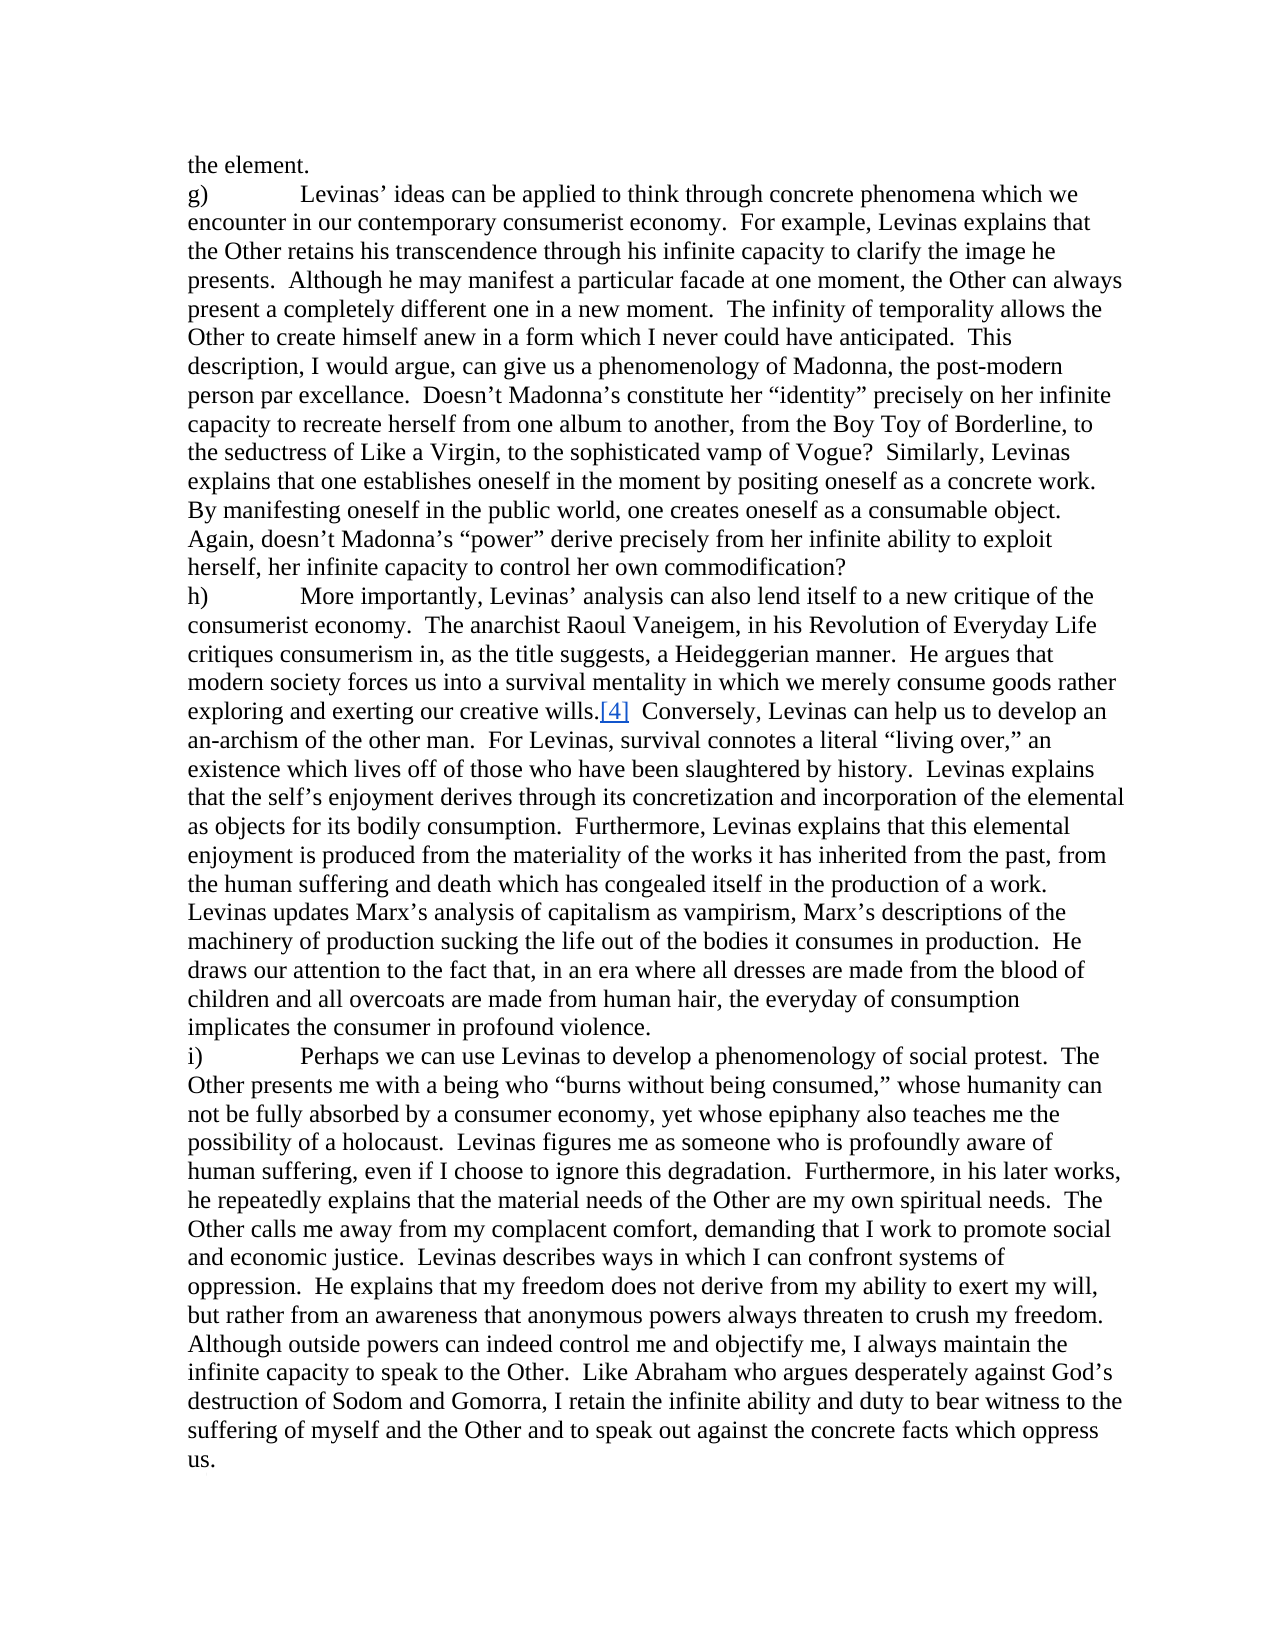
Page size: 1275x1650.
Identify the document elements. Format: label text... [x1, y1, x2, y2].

list More importantly, Levinas’ analysis can also lend itself to a new critique of the consumerist economy. The anarchist Raoul Vaneigem, in his Revolution of Everyday Life critiques consumerism in, as the title suggests, a Heideggerian manner. He argues that modern society forces us into a survival mentality in which we merely consume goods rather exploring and exerting our creative wills.[4] Conversely, Levinas can help us to develop an an-archism of the other man. For Levinas, survival connotes a literal “living over,” an existence which lives off of those who have been slaughtered by history. Levinas explains that the self’s enjoyment derives through its concretization and incorporation of the elemental as objects for its bodily consumption. Furthermore, Levinas explains that this elemental enjoyment is produced from the materiality of the works it has inherited from the past, from the human suffering and death which has congealed itself in the production of a work. Levinas updates Marx’s analysis of capitalism as vampirism, Marx’s descriptions of the machinery of production sucking the life out of the bodies it consumes in production. He draws our attention to the fact that, in an era where all dresses are made from the blood of children and all overcoats are made from human hair, the everyday of consumption implicates the consumer in profound violence. [187, 581, 1125, 1041]
list Perhaps we can use Levinas to develop a phenomenology of social protest. The Other presents me with a being who “burns without being consumed,” whose humanity can not be fully absorbed by a consumer economy, yet whose epiphany also teaches me the possibility of a holocaust. Levinas figures me as someone who is profoundly aware of human suffering, even if I choose to ignore this degradation. Furthermore, in his later works, he repeatedly explains that the material needs of the Other are my own spiritual needs. The Other calls me away from my complacent comfort, demanding that I work to promote social and economic justice. Levinas describes ways in which I can confront systems of oppression. He explains that my freedom does not derive from my ability to exert my will, but rather from an awareness that anonymous powers always threaten to crush my freedom. Although outside powers can indeed control me and objectify me, I always maintain the infinite capacity to speak to the Other. Like Abraham who argues desperately against God’s destruction of Sodom and Gomorra, I retain the infinite ability and duty to bear witness to the suffering of myself and the Other and to speak out against the concrete facts which oppress us. [187, 1041, 1125, 1499]
list Levinas’ ideas can be applied to think through concrete phenomena which we encounter in our contemporary consumerist economy. For example, Levinas explains that the Other retains his transcendence through his infinite capacity to clarify the image he presents. Although he may manifest a particular facade at one moment, the Other can always present a completely different one in a new moment. The infinity of temporality allows the Other to create himself anew in a form which I never could have anticipated. This description, I would argue, can give us a phenomenology of Madonna, the post-modern person par excellance. Doesn’t Madonna’s constitute her “identity” precisely on her infinite capacity to recreate herself from one album to another, from the Boy Toy of Borderline, to the seductress of Like a Virgin, to the sophisticated vamp of Vogue? Similarly, Levinas explains that one establishes oneself in the moment by positing oneself as a concrete work. By manifesting oneself in the public world, one creates oneself as a consumable object. Again, doesn’t Madonna’s “power” derive precisely from her infinite ability to exploit herself, her infinite capacity to control her own commodification? [187, 179, 1125, 581]
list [187, 150, 1125, 179]
